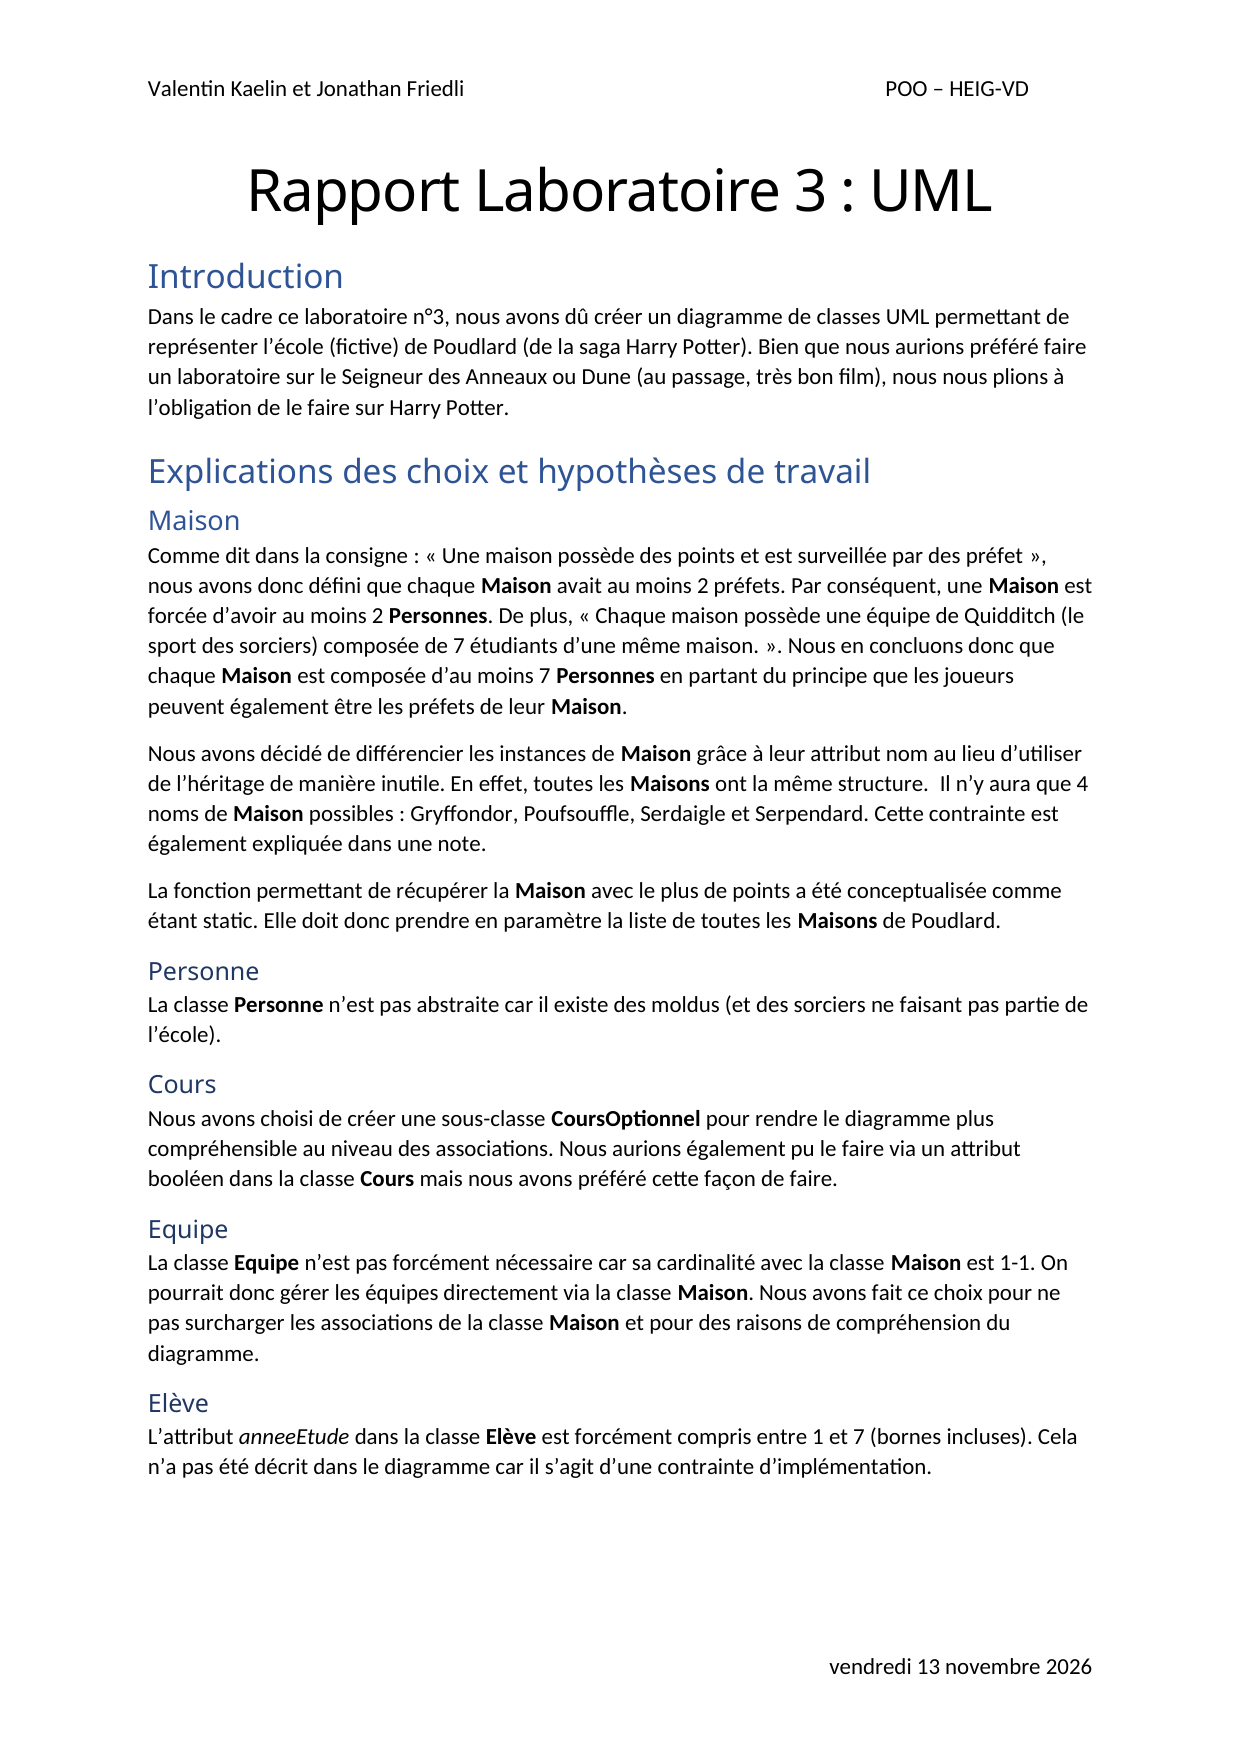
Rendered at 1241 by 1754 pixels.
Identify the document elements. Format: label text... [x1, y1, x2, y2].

text La classe Personne n’est pas abstraite car il existe des moldus (et des sorciers ne faisant pas partie de l’école). [148, 990, 1093, 1048]
subtitle Cours [148, 1067, 1093, 1101]
text La fonction permettant de récupérer la Maison avec le plus de points a été conceptualisée comme étant static. Elle doit donc prendre en paramètre la liste de toutes les Maisons de Poudlard. [148, 876, 1093, 934]
text Nous avons décidé de différencier les instances de Maison grâce à leur attribut nom au lieu d’utiliser de l’héritage de manière inutile. En effet, toutes les Maisons ont la même structure. Il n’y aura que 4 noms de Maison possibles : Gryffondor, Poufsouffle, Serdaigle et Serpendard. Cette contrainte est également expliquée dans une note. [148, 739, 1093, 857]
subtitle Explications des choix et hypothèses de travail [148, 448, 1093, 493]
text Dans le cadre ce laboratoire n°3, nous avons dû créer un diagramme de classes UML permettant de représenter l’école (fictive) de Poudlard (de la saga Harry Potter). Bien que nous aurions préféré faire un laboratoire sur le Seigneur des Anneaux ou Dune (au passage, très bon film), nous nous plions à l’obligation de le faire sur Harry Potter. [148, 302, 1093, 421]
subtitle Equipe [148, 1211, 1093, 1245]
subtitle Introduction [148, 253, 1093, 298]
subtitle Maison [148, 501, 1093, 538]
text Nous avons choisi de créer une sous-classe CoursOptionnel pour rendre le diagramme plus compréhensible au niveau des associations. Nous aurions également pu le faire via un attribut booléen dans la classe Cours mais nous avons préféré cette façon de faire. [148, 1104, 1093, 1192]
title Rapport Laboratoire 3 : UML [148, 149, 1093, 228]
text La classe Equipe n’est pas forcément nécessaire car sa cardinalité avec la classe Maison est 1-1. On pourrait donc gérer les équipes directement via la classe Maison. Nous avons fait ce choix pour ne pas surcharger les associations de la classe Maison et pour des raisons de compréhension du diagramme. [148, 1248, 1093, 1367]
text L’attribut anneeEtude dans la classe Elève est forcément compris entre 1 et 7 (bornes incluses). Cela n’a pas été décrit dans le diagramme car il s’agit d’une contrainte d’implémentation. [148, 1422, 1093, 1481]
subtitle Personne [148, 953, 1093, 987]
subtitle Elève [148, 1386, 1093, 1419]
text Comme dit dans la consigne : « Une maison possède des points et est surveillée par des préfet », nous avons donc défini que chaque Maison avait au moins 2 préfets. Par conséquent, une Maison est forcée d’avoir au moins 2 Personnes. De plus, « Chaque maison possède une équipe de Quidditch (le sport des sorciers) composée de 7 étudiants d’une même maison. ». Nous en concluons donc que chaque Maison est composée d’au moins 7 Personnes en partant du principe que les joueurs peuvent également être les préfets de leur Maison. [148, 541, 1093, 720]
